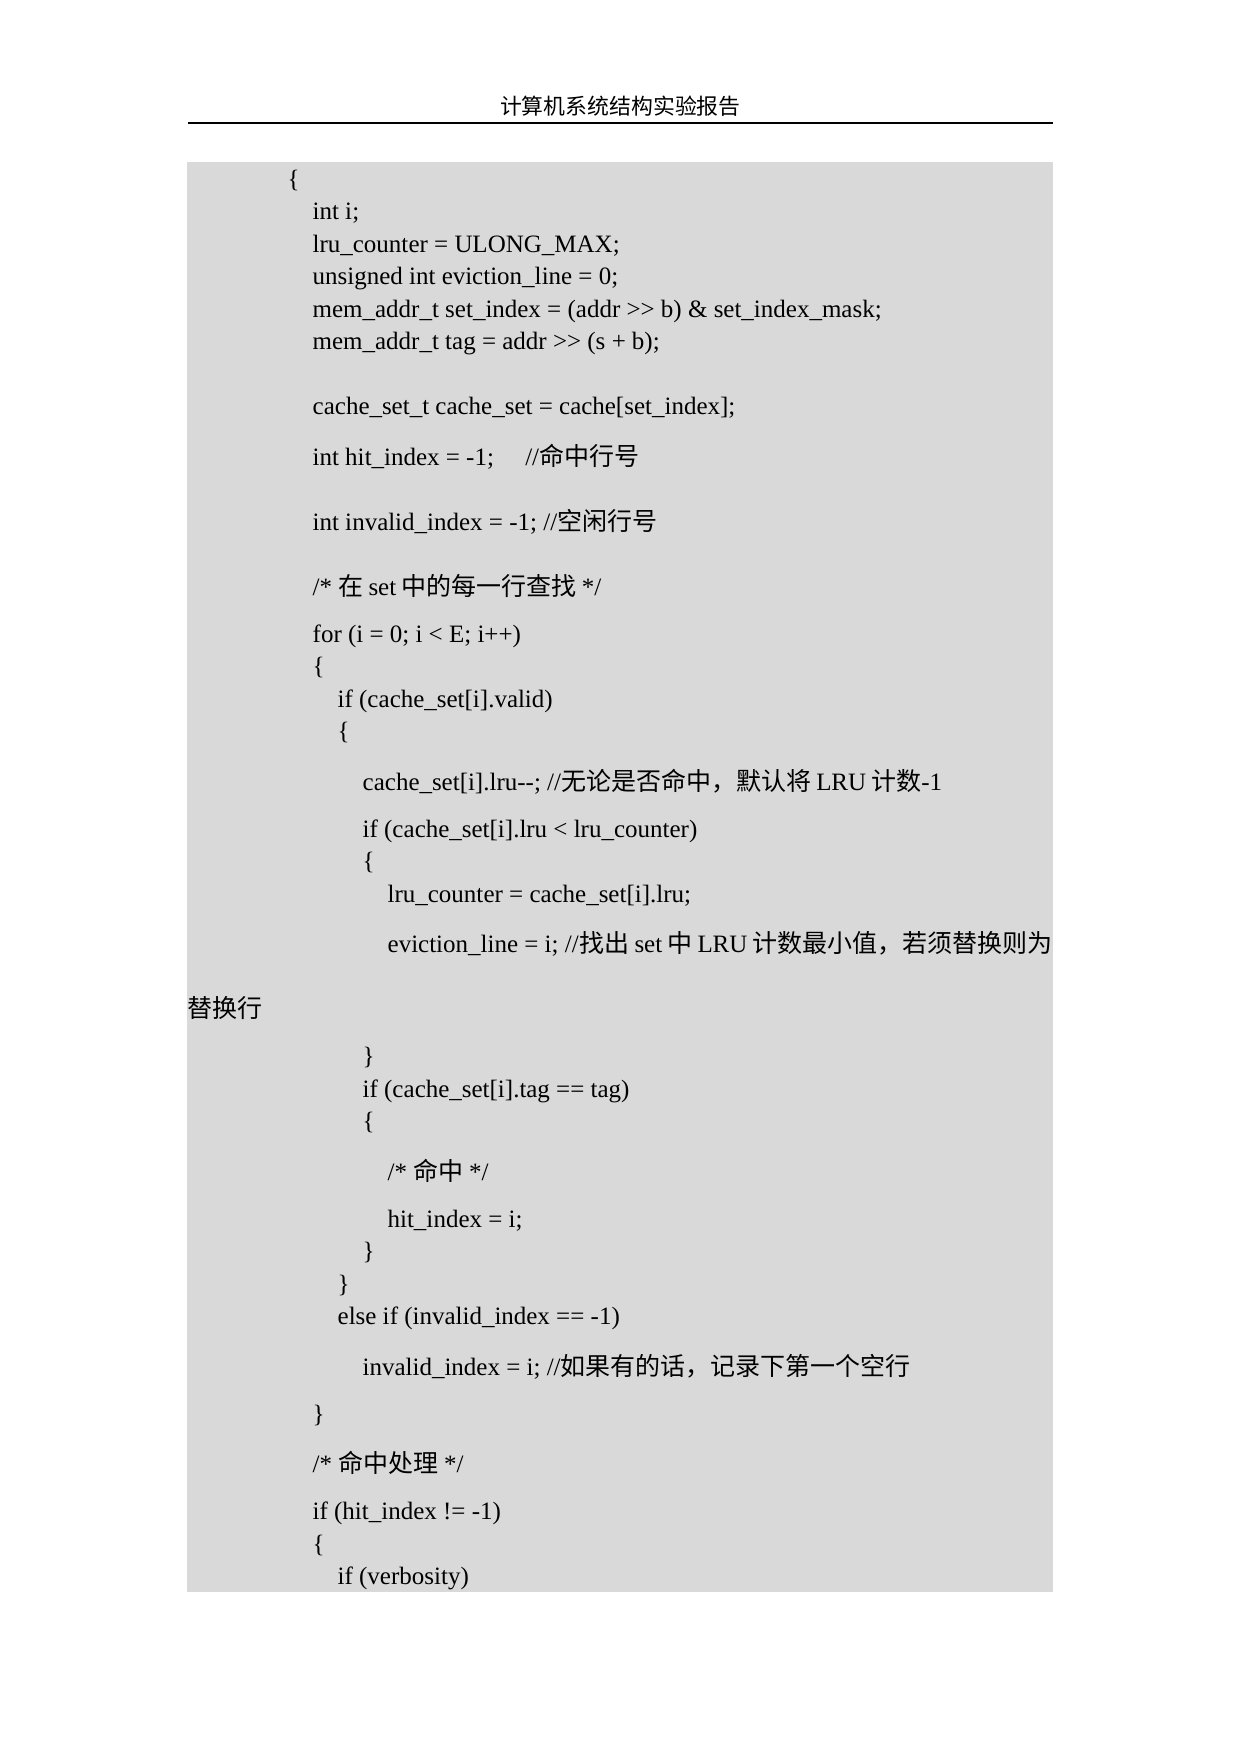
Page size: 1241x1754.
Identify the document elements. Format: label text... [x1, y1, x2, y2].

text } [187, 1039, 1053, 1072]
text } [187, 1234, 1053, 1267]
text } [187, 1267, 1053, 1299]
text /* 命中 */ [187, 1137, 1053, 1202]
text mem_addr_t tag = addr >> (s + b); [187, 324, 1053, 357]
text if (verbosity) [187, 1559, 1053, 1592]
text invalid_index = i; //如果有的话，记录下第一个空行 [187, 1332, 1053, 1397]
text unsigned int eviction_line = 0; [187, 259, 1053, 292]
text cache_set[i].lru--; //无论是否命中，默认将LRU计数-1 [187, 747, 1053, 812]
text { [187, 162, 1053, 194]
text int i; [187, 194, 1053, 227]
text { [187, 1527, 1053, 1559]
text } [187, 1397, 1053, 1429]
text /* 在set中的每一行查找 */ [187, 552, 1053, 617]
text { [187, 844, 1053, 877]
text { [187, 1104, 1053, 1137]
text int hit_index = -1; //命中行号 [187, 422, 1053, 487]
text for (i = 0; i < E; i++) [187, 617, 1053, 649]
text { [187, 649, 1053, 682]
text lru_counter = cache_set[i].lru; [187, 877, 1053, 909]
text /* 命中处理 */ [187, 1429, 1053, 1494]
text if (hit_index != -1) [187, 1494, 1053, 1527]
text mem_addr_t set_index = (addr >> b) & set_index_mask; [187, 292, 1053, 324]
text if (cache_set[i].lru < lru_counter) [187, 812, 1053, 844]
text { [187, 714, 1053, 747]
text if (cache_set[i].valid) [187, 682, 1053, 714]
text lru_counter = ULONG_MAX; [187, 227, 1053, 259]
text cache_set_t cache_set = cache[set_index]; [187, 389, 1053, 422]
text eviction_line = i; //找出set中LRU计数最小值，若须替换则为替换行 [187, 909, 1053, 1039]
text else if (invalid_index == -1) [187, 1299, 1053, 1332]
text if (cache_set[i].tag == tag) [187, 1072, 1053, 1104]
text int invalid_index = -1; //空闲行号 [187, 487, 1053, 552]
text hit_index = i; [187, 1202, 1053, 1234]
